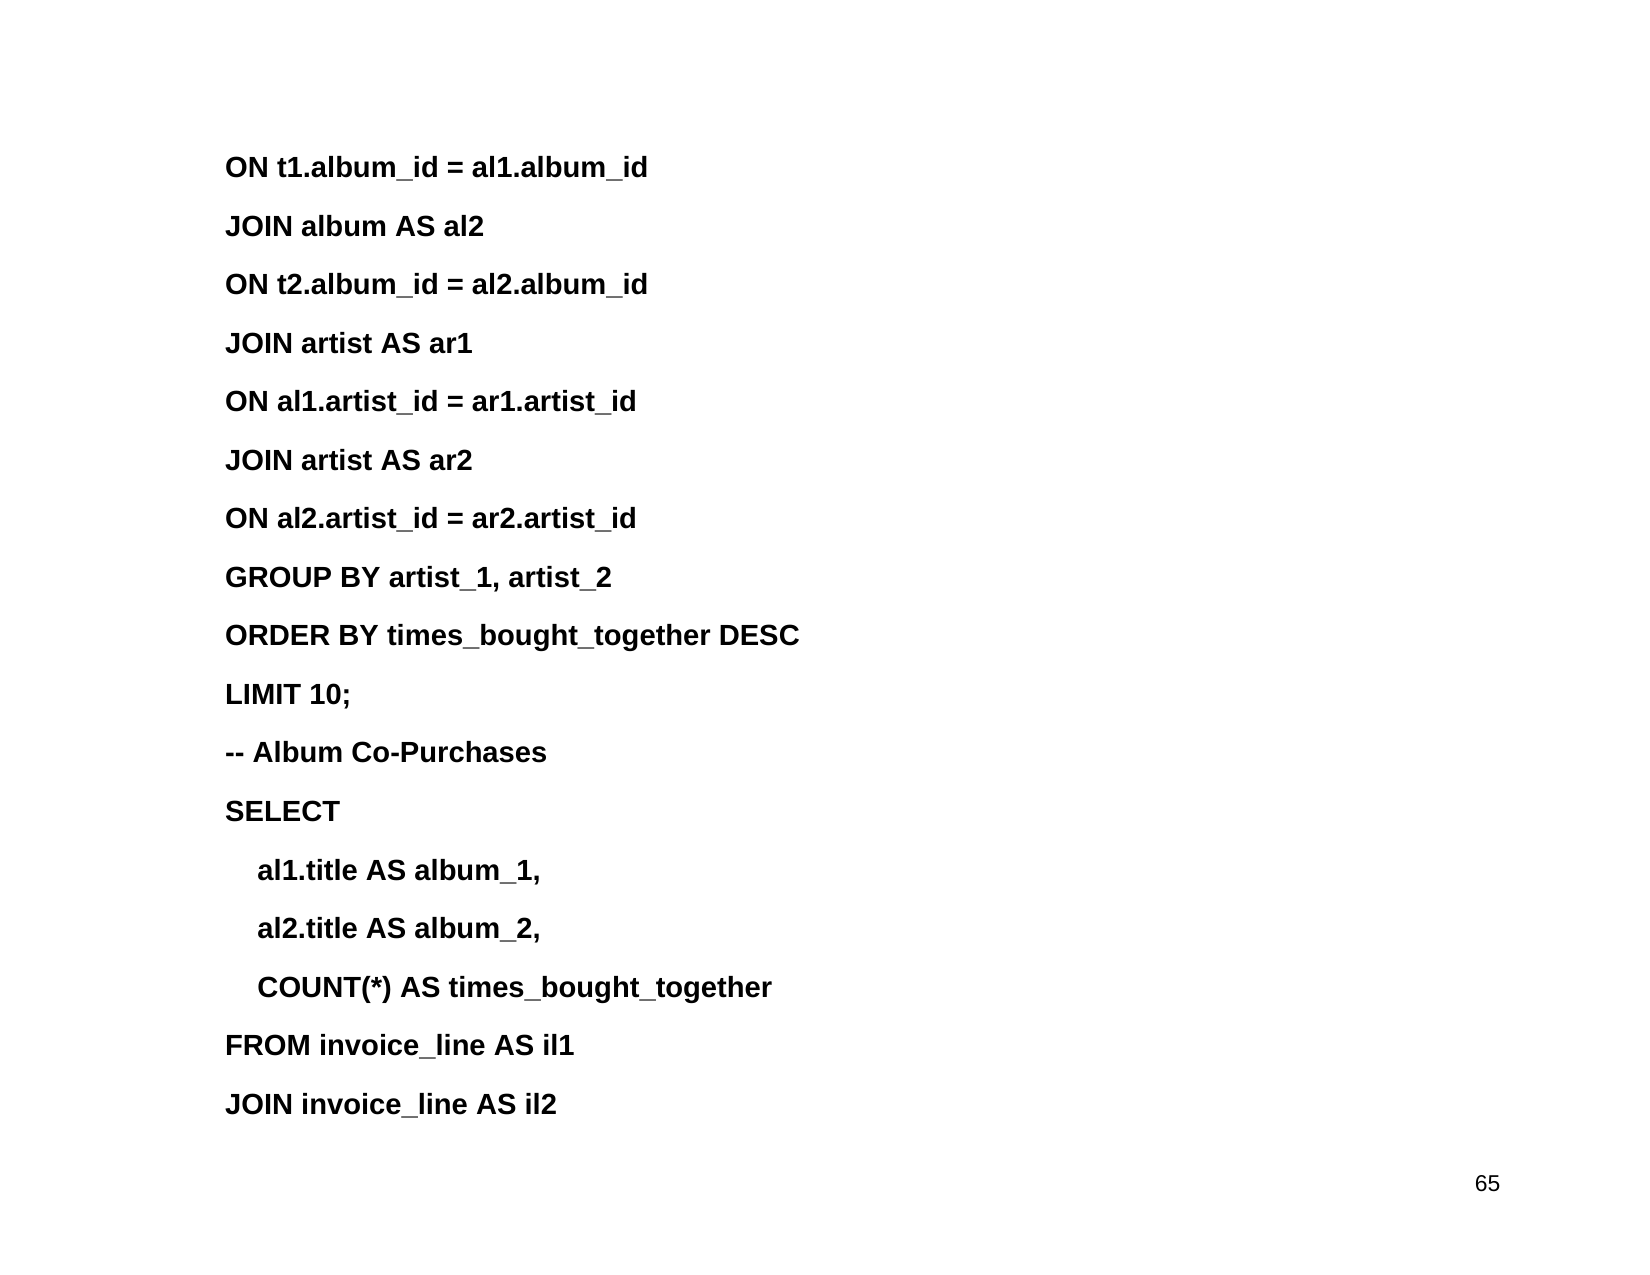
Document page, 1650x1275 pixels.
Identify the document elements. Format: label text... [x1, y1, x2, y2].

text FROM invoice_line AS il1 [225, 1028, 1500, 1062]
text ON t2.album_id = al2.album_id [225, 267, 1500, 301]
text al2.title AS album_2, [225, 911, 1500, 944]
text ORDER BY times_bought_together DESC [225, 618, 1500, 652]
text JOIN invoice_line AS il2 [225, 1087, 1500, 1120]
text LIMIT 10; [225, 677, 1500, 710]
text -- Album Co-Purchases [225, 735, 1500, 769]
text SELECT [225, 794, 1500, 827]
text ON al2.artist_id = ar2.artist_id [225, 501, 1500, 535]
text ON al1.artist_id = ar1.artist_id [225, 384, 1500, 418]
text JOIN album AS al2 [225, 208, 1500, 242]
text ON t1.album_id = al1.album_id [225, 150, 1500, 183]
text JOIN artist AS ar1 [225, 326, 1500, 359]
text al1.title AS album_1, [225, 852, 1500, 886]
text GROUP BY artist_1, artist_2 [225, 560, 1500, 593]
text JOIN artist AS ar2 [225, 443, 1500, 476]
text COUNT(*) AS times_bought_together [225, 969, 1500, 1003]
